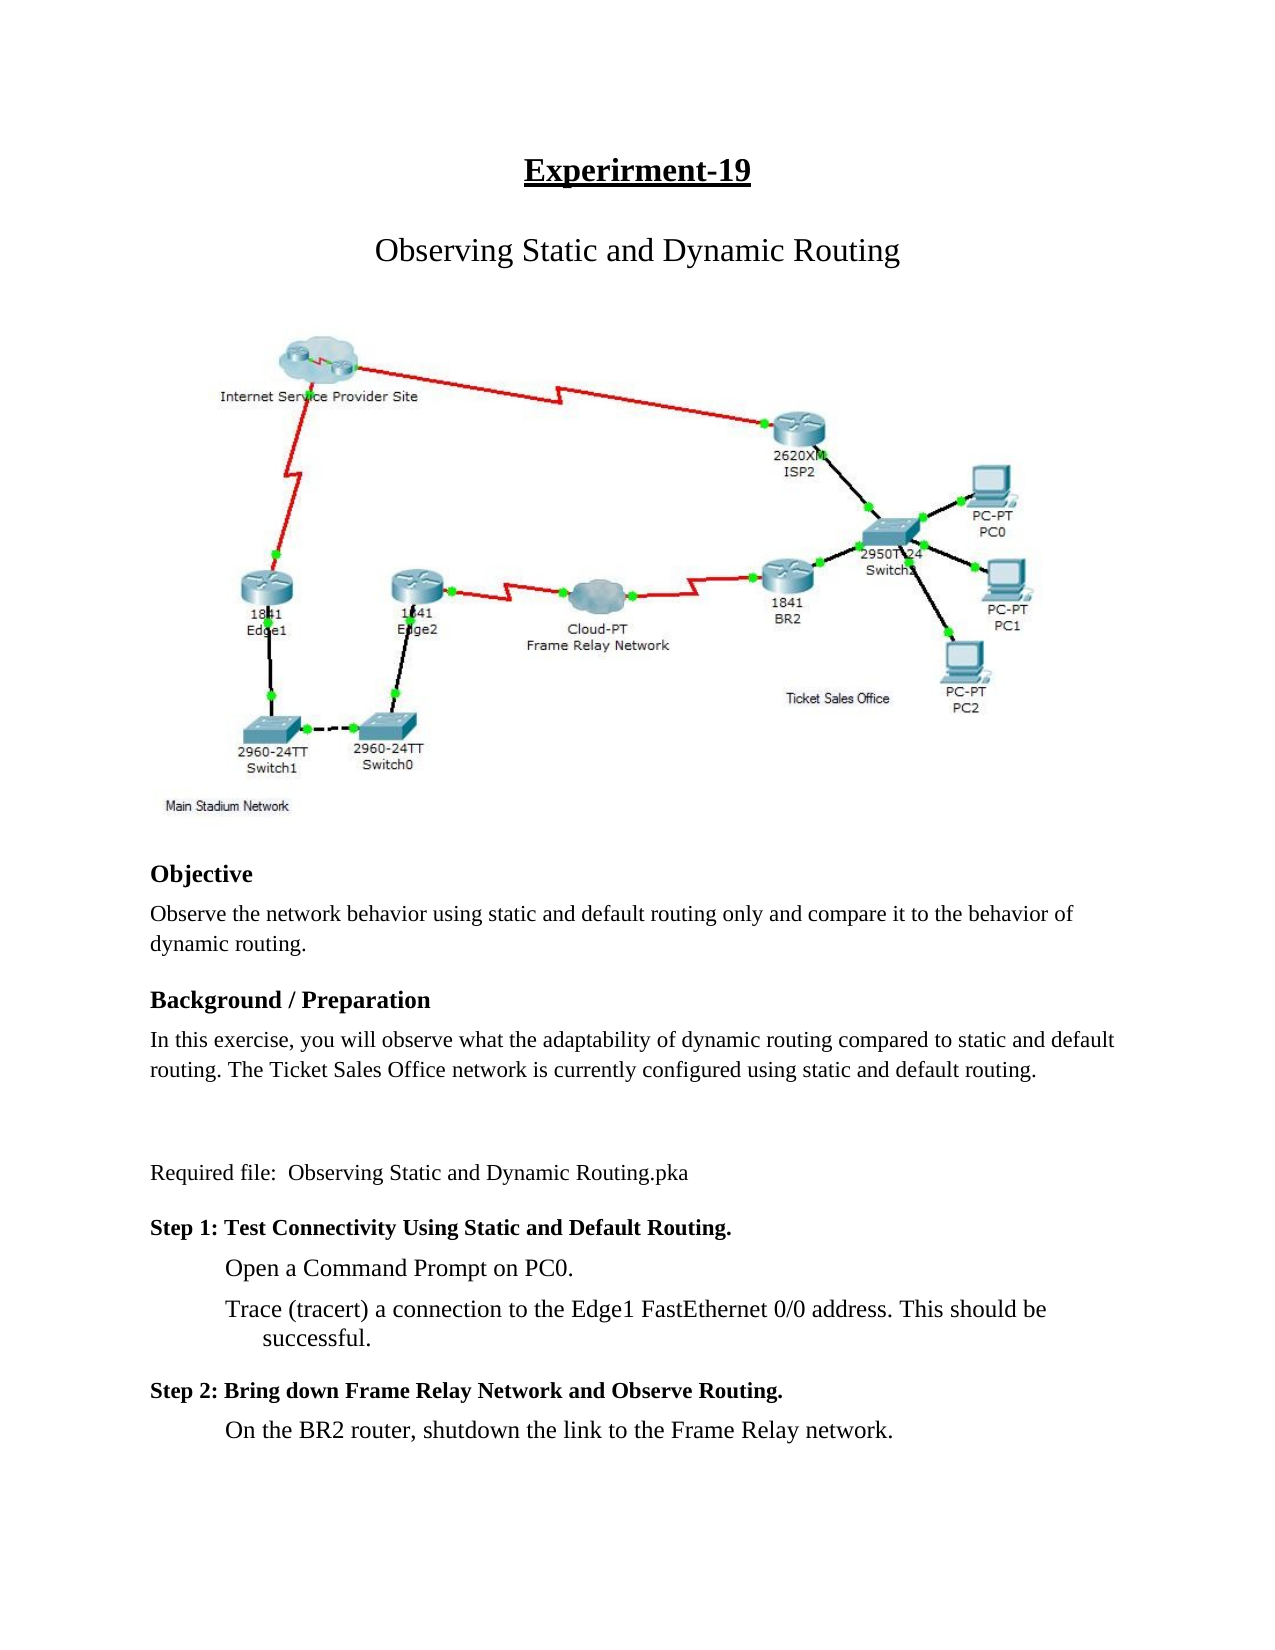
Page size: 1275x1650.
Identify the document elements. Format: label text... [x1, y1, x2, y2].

text On the BR2 router, shutdown the link to the Frame Relay network. [225, 1415, 1212, 1444]
picture [153, 326, 1043, 826]
subtitle Background / Preparation [150, 985, 1212, 1014]
text In this exercise, you will observe what the adaptability of dynamic routing compared to static and default routing. The Ticket Sales Office network is currently configured using static and default routing. [150, 1026, 1118, 1083]
subtitle Observing Static and Dynamic Routing [374, 231, 1212, 269]
text Observe the network behavior using static and default routing only and compare it to the behavior of dynamic routing. [150, 900, 1118, 956]
text Step 2: Bring down Frame Relay Network and Observe Routing. [150, 1377, 1212, 1403]
text Required file: Observing Static and Dynamic Routing.pka [150, 1158, 1212, 1185]
text Open a Command Prompt on PC0. [225, 1253, 1212, 1281]
text Step 1: Test Connectivity Using Static and Default Routing. [150, 1214, 1212, 1241]
subtitle Objective [150, 859, 1212, 888]
subtitle Experirment-19 [227, 150, 1048, 188]
text Trace (tracert) a connection to the Edge1 FastEthernet 0/0 address. This should be successful. [225, 1294, 1118, 1351]
